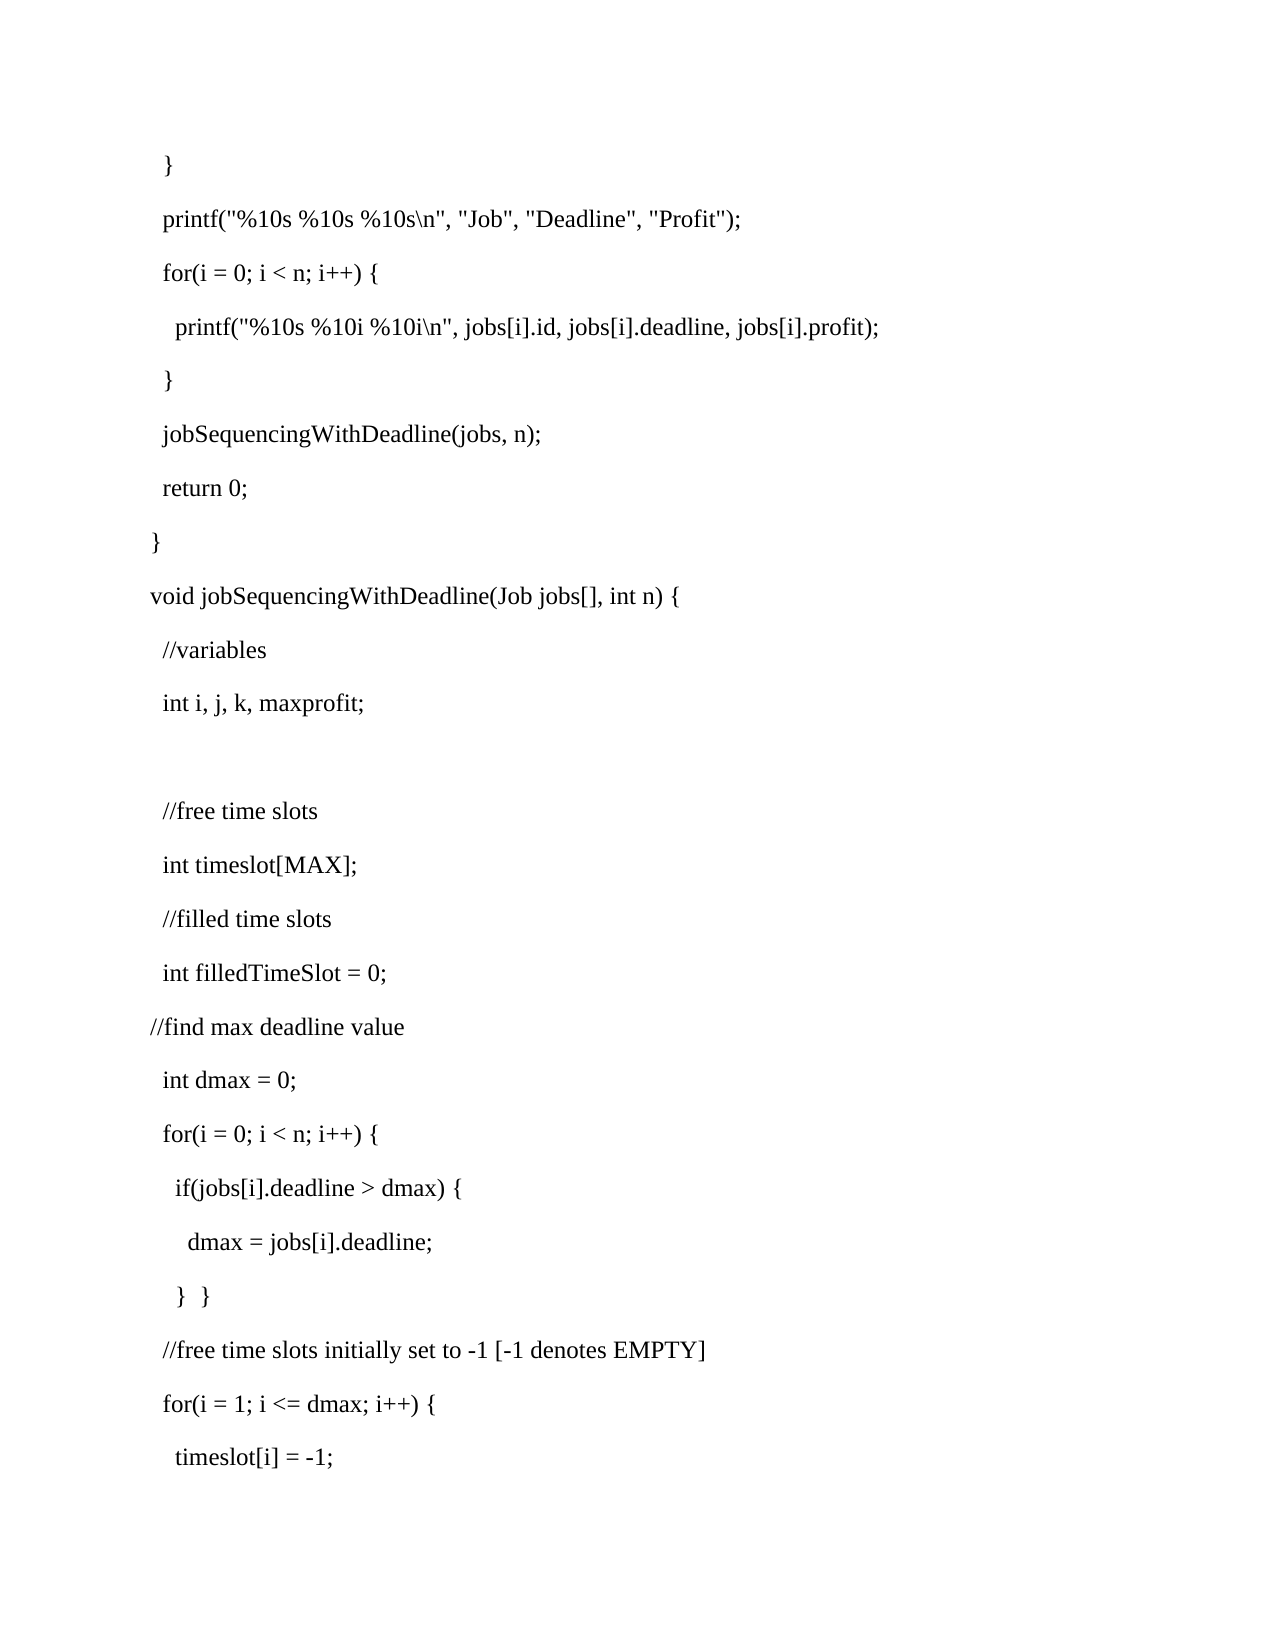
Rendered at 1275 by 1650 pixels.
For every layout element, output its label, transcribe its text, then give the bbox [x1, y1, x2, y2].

text int filledTimeSlot = 0; [150, 958, 1125, 987]
text //filled time slots [150, 904, 1125, 933]
text //free time slots [150, 796, 1125, 825]
text for(i = 0; i < n; i++) { [150, 1119, 1125, 1148]
text for(i = 1; i <= dmax; i++) { [150, 1389, 1125, 1417]
text //free time slots initially set to -1 [-1 denotes EMPTY] [150, 1335, 1125, 1363]
text int i, j, k, maxprofit; [150, 688, 1125, 717]
text //find max deadline value [150, 1012, 1125, 1040]
text dmax = jobs[i].deadline; [150, 1227, 1125, 1256]
text } [150, 365, 1125, 394]
text timeslot[i] = -1; [150, 1442, 1125, 1471]
text printf("%10s %10i %10i\n", jobs[i].id, jobs[i].deadline, jobs[i].profit); [150, 312, 1125, 340]
text int dmax = 0; [150, 1066, 1125, 1094]
text printf("%10s %10s %10s\n", "Job", "Deadline", "Profit"); [150, 204, 1125, 233]
text } [150, 527, 1125, 556]
text jobSequencingWithDeadline(jobs, n); [150, 419, 1125, 448]
text } [150, 150, 1125, 179]
text if(jobs[i].deadline > dmax) { [150, 1173, 1125, 1202]
text for(i = 0; i < n; i++) { [150, 258, 1125, 286]
text } } [150, 1281, 1125, 1310]
text int timeslot[MAX]; [150, 850, 1125, 879]
text //variables [150, 635, 1125, 663]
text void jobSequencingWithDeadline(Job jobs[], int n) { [150, 581, 1125, 609]
text return 0; [150, 473, 1125, 502]
